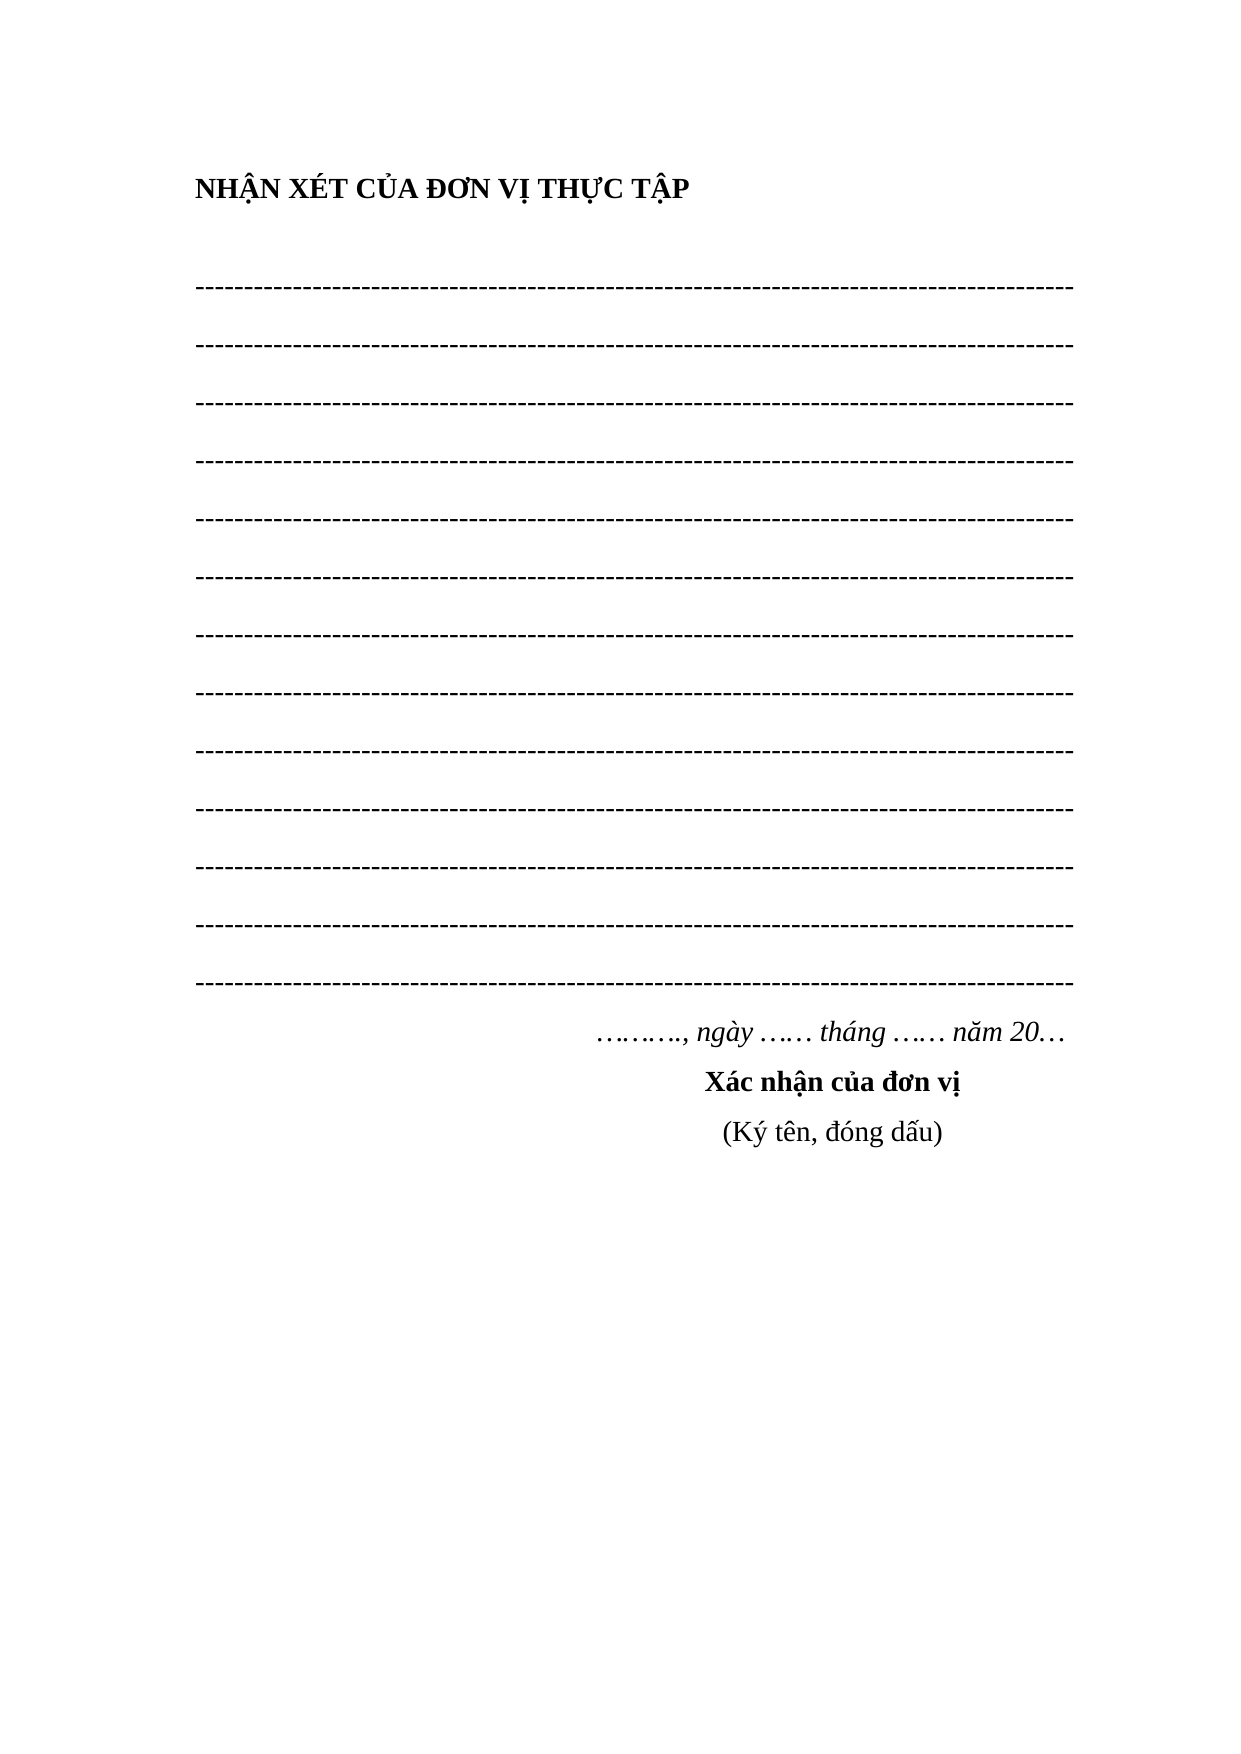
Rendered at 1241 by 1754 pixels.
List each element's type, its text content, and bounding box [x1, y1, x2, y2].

text ………., ngày …… tháng …… năm 20… [195, 1014, 1104, 1047]
text Xác nhận của đơn vị [195, 1064, 1104, 1097]
text NHẬN XÉT CỦA ĐƠN VỊ THỰC TẬP [195, 171, 1104, 205]
text (Ký tên, đóng dấu) [195, 1114, 1104, 1148]
